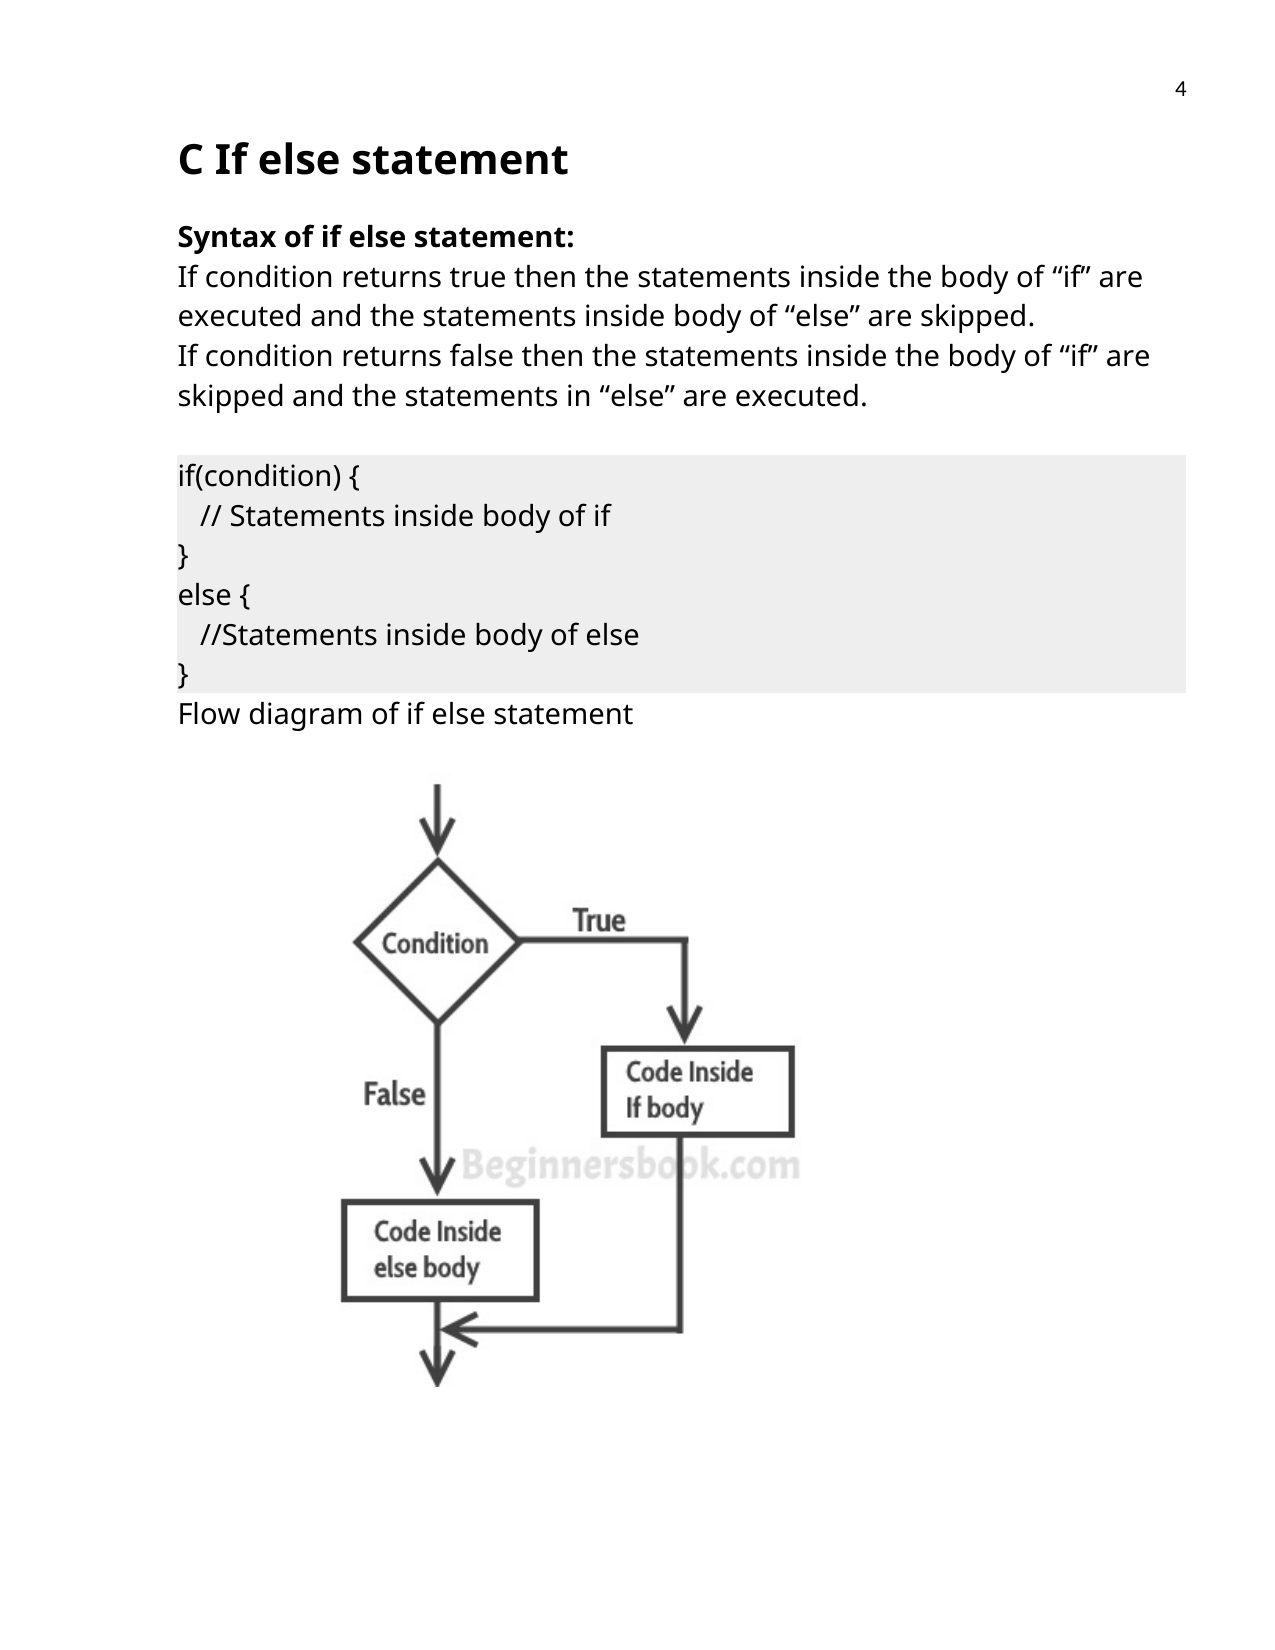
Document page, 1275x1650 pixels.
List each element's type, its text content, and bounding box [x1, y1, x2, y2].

subtitle Flow diagram of if else statement [177, 693, 1186, 733]
text } [177, 654, 1186, 693]
subtitle C If else statement [177, 130, 1186, 187]
text Syntax of if else statement: If condition returns true then the statements inside the body of “if” are executed and the statements inside body of “else” are skipped. If condition returns false then the statements inside the body of “if” are skipped and the statements in “else” are executed. [177, 216, 1186, 414]
text //Statements inside body of else [177, 614, 1186, 654]
text if(condition) { [177, 455, 1186, 495]
text else { [177, 574, 1186, 614]
text // Statements inside body of if [177, 495, 1186, 534]
picture [177, 761, 803, 1387]
text } [177, 534, 1186, 574]
